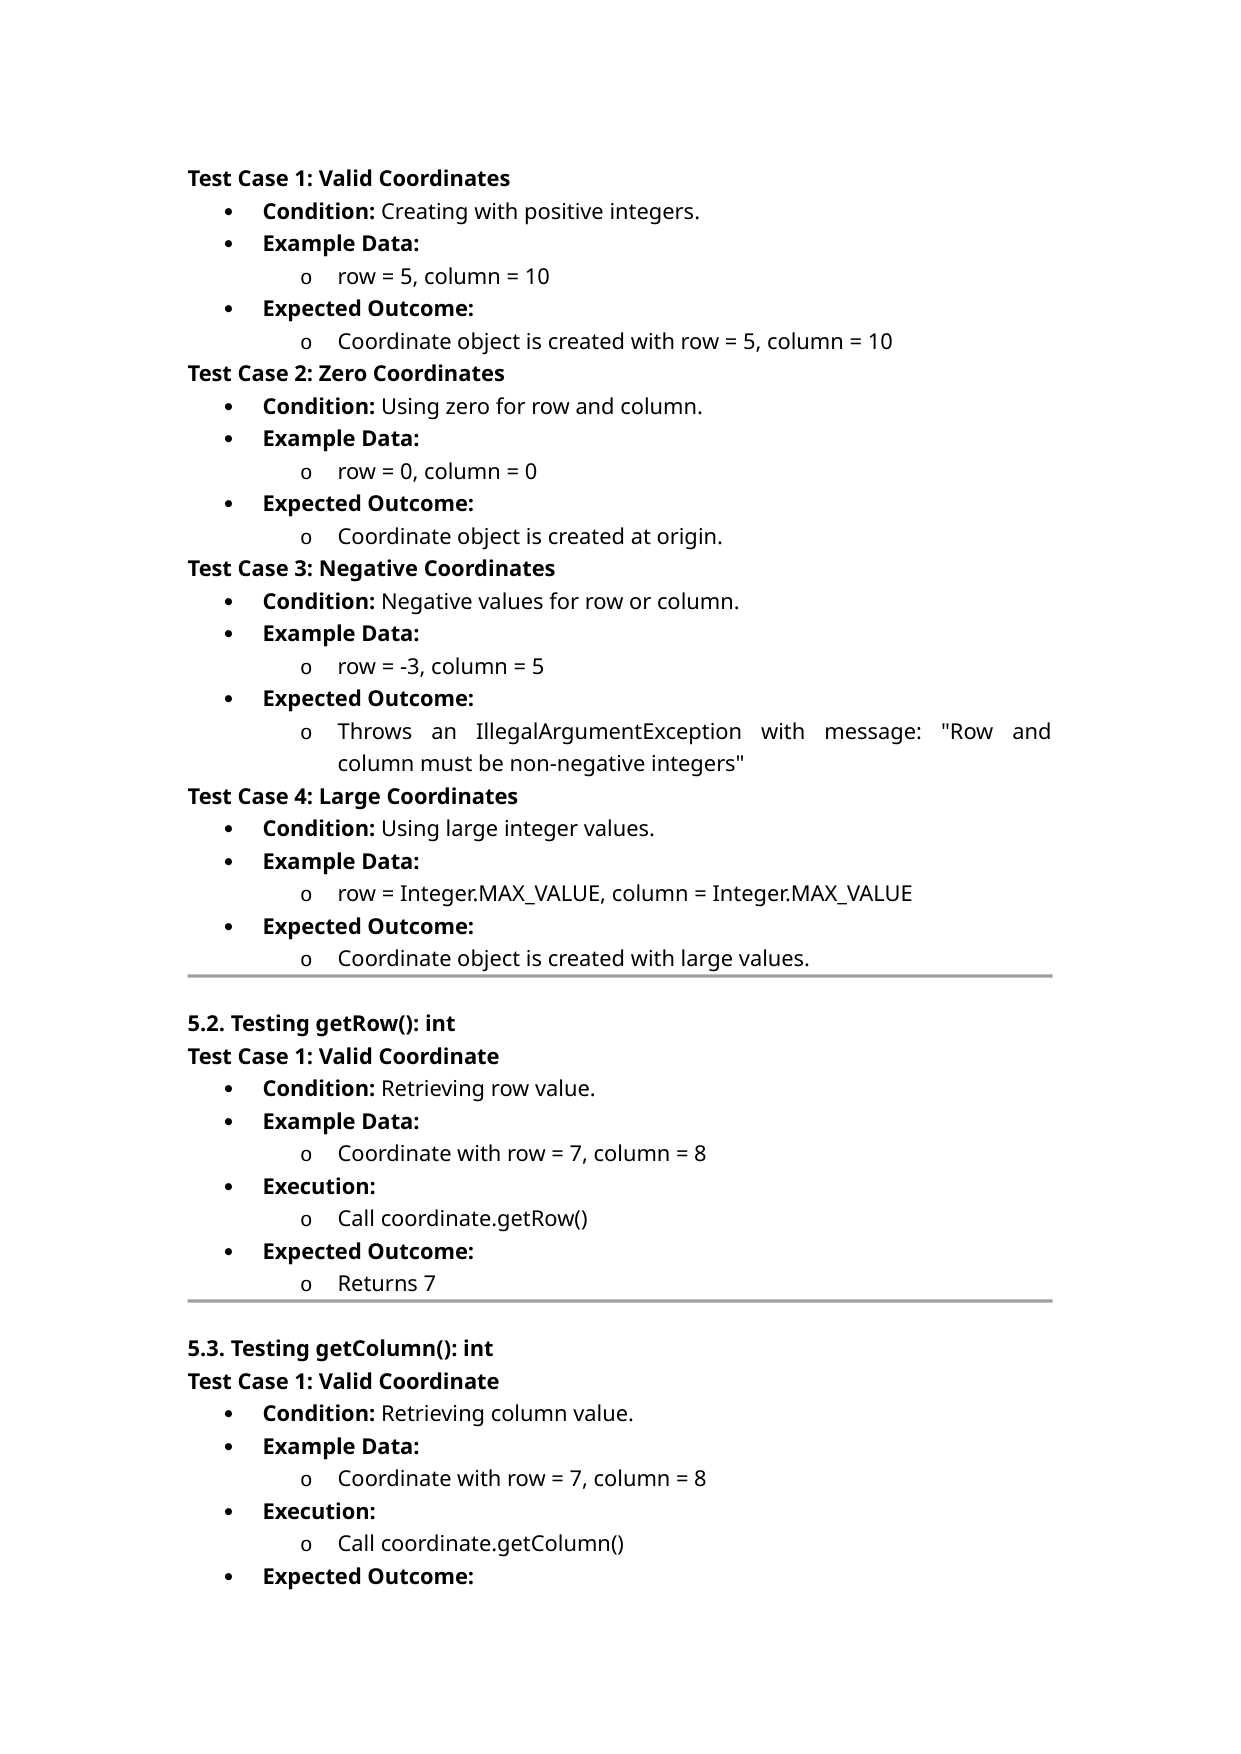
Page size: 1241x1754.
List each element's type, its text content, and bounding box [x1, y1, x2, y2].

list Throws an IllegalArgumentException with message: "Row and column must be non-negative integers" [300, 714, 1053, 779]
text Test Case 1: Valid Coordinate [187, 1364, 1053, 1397]
text 5.3. Testing getColumn(): int [187, 1332, 1053, 1364]
list Execution: [225, 1494, 1053, 1527]
list row = 5, column = 10 [300, 259, 1053, 292]
list Call coordinate.getRow() [300, 1202, 1053, 1234]
list Coordinate object is created at origin. [300, 519, 1053, 552]
list Expected Outcome: [225, 909, 1053, 942]
list Condition: Retrieving row value. [225, 1072, 1053, 1104]
list Example Data: [225, 1429, 1053, 1462]
list Example Data: [225, 617, 1053, 649]
list Condition: Retrieving column value. [225, 1397, 1053, 1429]
list row = -3, column = 5 [300, 649, 1053, 682]
list Coordinate with row = 7, column = 8 [300, 1137, 1053, 1169]
list Example Data: [225, 422, 1053, 454]
list Condition: Negative values for row or column. [225, 584, 1053, 617]
list Returns 7 [300, 1267, 1053, 1299]
text Test Case 1: Valid Coordinate [187, 1039, 1053, 1072]
list Expected Outcome: [225, 1559, 1053, 1592]
text Test Case 1: Valid Coordinates [187, 162, 1053, 194]
list Example Data: [225, 1104, 1053, 1137]
list Example Data: [225, 227, 1053, 259]
list Example Data: [225, 844, 1053, 877]
list Condition: Using zero for row and column. [225, 389, 1053, 422]
list row = Integer.MAX_VALUE, column = Integer.MAX_VALUE [300, 877, 1053, 909]
list Call coordinate.getColumn() [300, 1527, 1053, 1559]
list Expected Outcome: [225, 682, 1053, 714]
list Coordinate object is created with row = 5, column = 10 [300, 324, 1053, 357]
list Condition: Creating with positive integers. [225, 194, 1053, 227]
list Expected Outcome: [225, 292, 1053, 324]
text 5.2. Testing getRow(): int [187, 1007, 1053, 1039]
list Coordinate with row = 7, column = 8 [300, 1462, 1053, 1494]
list Condition: Using large integer values. [225, 812, 1053, 844]
text Test Case 4: Large Coordinates [187, 779, 1053, 812]
list Execution: [225, 1169, 1053, 1202]
text Test Case 3: Negative Coordinates [187, 552, 1053, 584]
list Expected Outcome: [225, 1234, 1053, 1267]
list Expected Outcome: [225, 487, 1053, 519]
list Coordinate object is created with large values. [300, 942, 1053, 974]
text Test Case 2: Zero Coordinates [187, 357, 1053, 389]
list row = 0, column = 0 [300, 454, 1053, 487]
